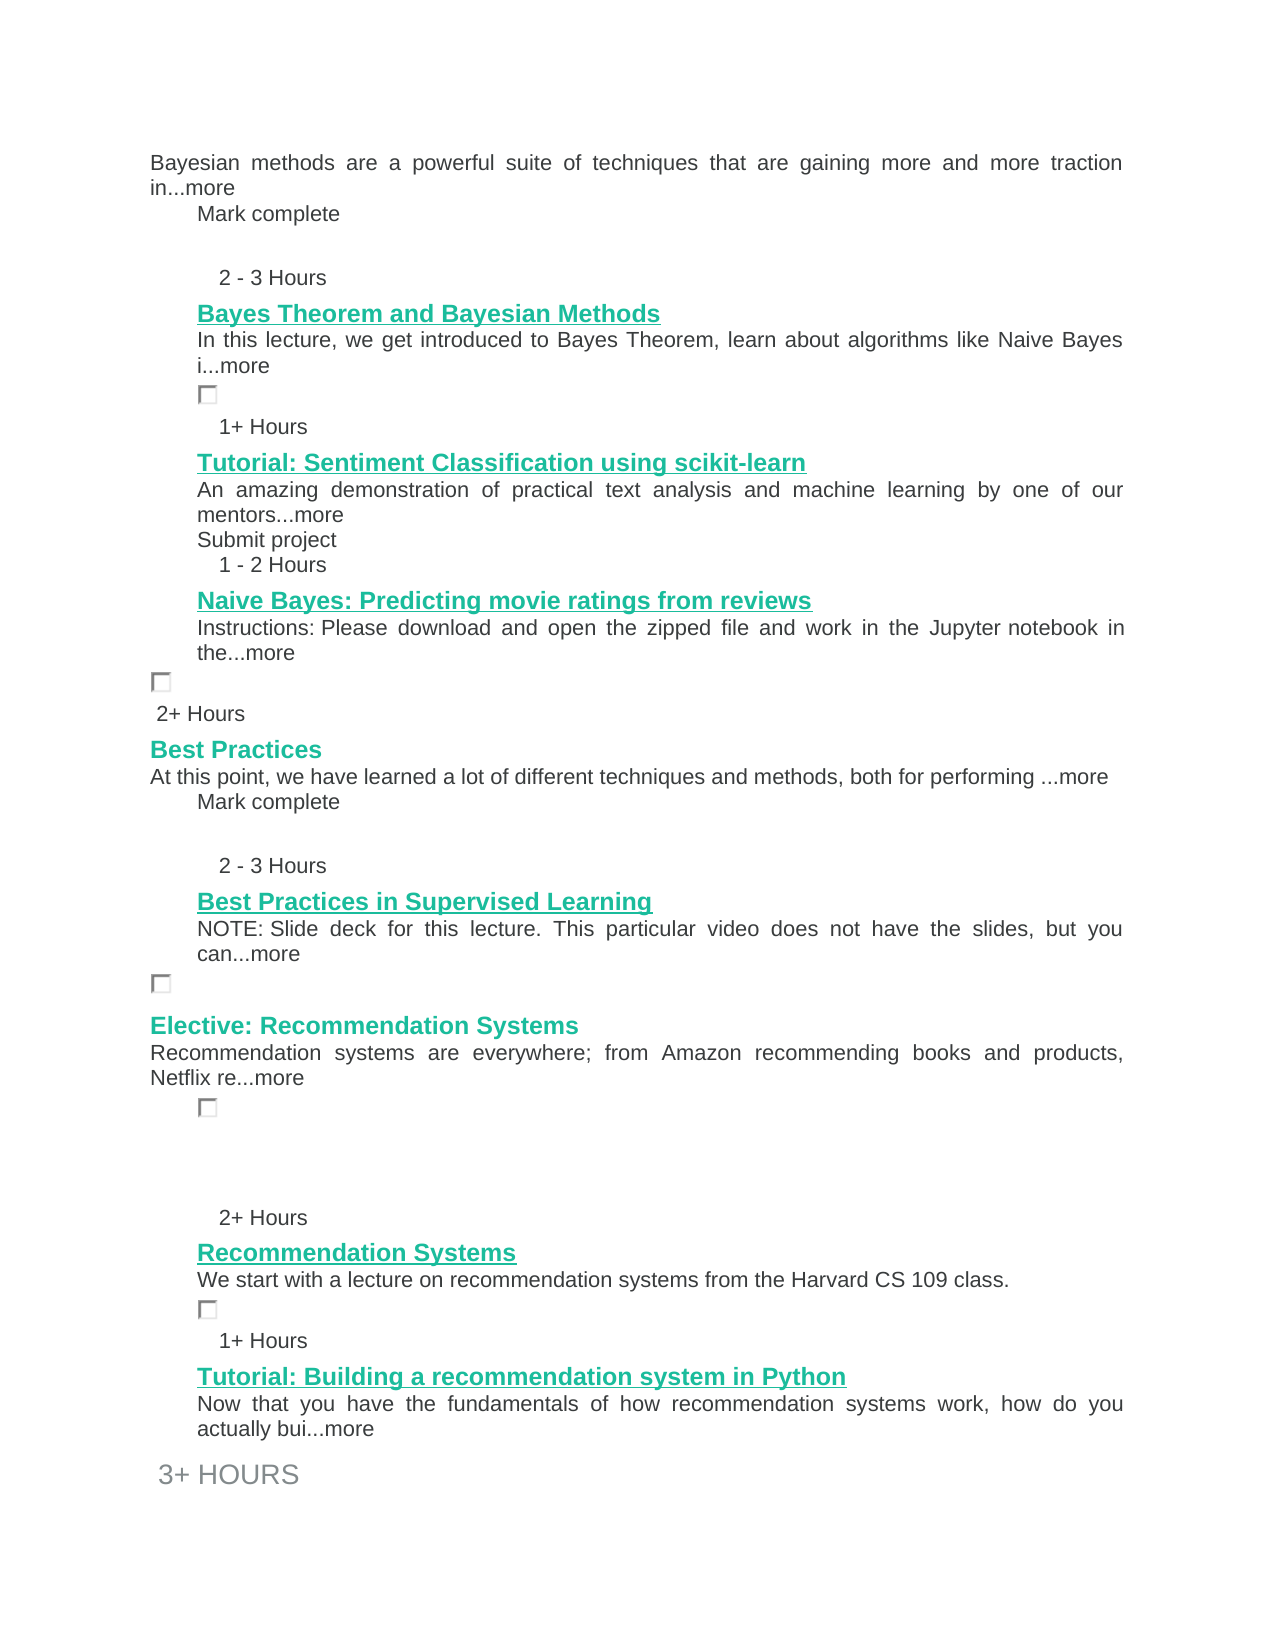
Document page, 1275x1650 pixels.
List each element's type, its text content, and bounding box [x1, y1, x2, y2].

text 1 - 2 Hours [212, 552, 1125, 577]
text Instructions: Please download and open the zipped file and work in the Jupyter notebook in the...more [197, 615, 1125, 665]
text 2 - 3 Hours [212, 853, 1125, 878]
text Submit project [197, 527, 1125, 552]
text 1+ Hours [212, 414, 1125, 439]
text 1+ Hours [212, 1328, 1125, 1353]
text 2 - 3 Hours [212, 265, 1125, 290]
text Naive Bayes: Predicting movie ratings from reviews [197, 577, 1125, 615]
text Bayesian methods are a powerful suite of techniques that are gaining more and more traction in...more [150, 150, 1125, 200]
text Mark complete [197, 789, 1125, 814]
text Bayes Theorem and Bayesian Methods [197, 290, 1125, 327]
text 2+ Hours [150, 701, 1125, 726]
text Mark complete [197, 200, 1125, 226]
text Recommendation systems are everywhere; from Amazon recommending books and products, Netflix re...more [150, 1040, 1125, 1090]
text We start with a lecture on recommendation systems from the Harvard CS 109 class. [197, 1267, 1125, 1292]
text Elective: Recommendation Systems [150, 1002, 1125, 1040]
text An amazing demonstration of practical text analysis and machine learning by one of our mentors...more [197, 476, 1125, 527]
text Recommendation Systems [197, 1229, 1125, 1267]
text Best Practices [150, 726, 1125, 764]
text 2+ Hours [212, 1204, 1125, 1229]
text Tutorial: Sentiment Classification using scikit-learn [197, 439, 1125, 476]
text At this point, we have learned a lot of different techniques and methods, both for performing ...more [150, 764, 1125, 789]
text NOTE: Slide deck for this lecture. This particular video does not have the slides, but you can...more [197, 916, 1125, 966]
text In this lecture, we get introduced to Bayes Theorem, learn about algorithms like Naive Bayes i...more [197, 327, 1125, 378]
text Tutorial: Building a recommendation system in Python [197, 1353, 1125, 1391]
text 3+ HOURS [150, 1458, 1125, 1490]
text Best Practices in Supervised Learning [197, 878, 1125, 916]
text Now that you have the fundamentals of how recommendation systems work, how do you actually bui...more [197, 1391, 1125, 1441]
